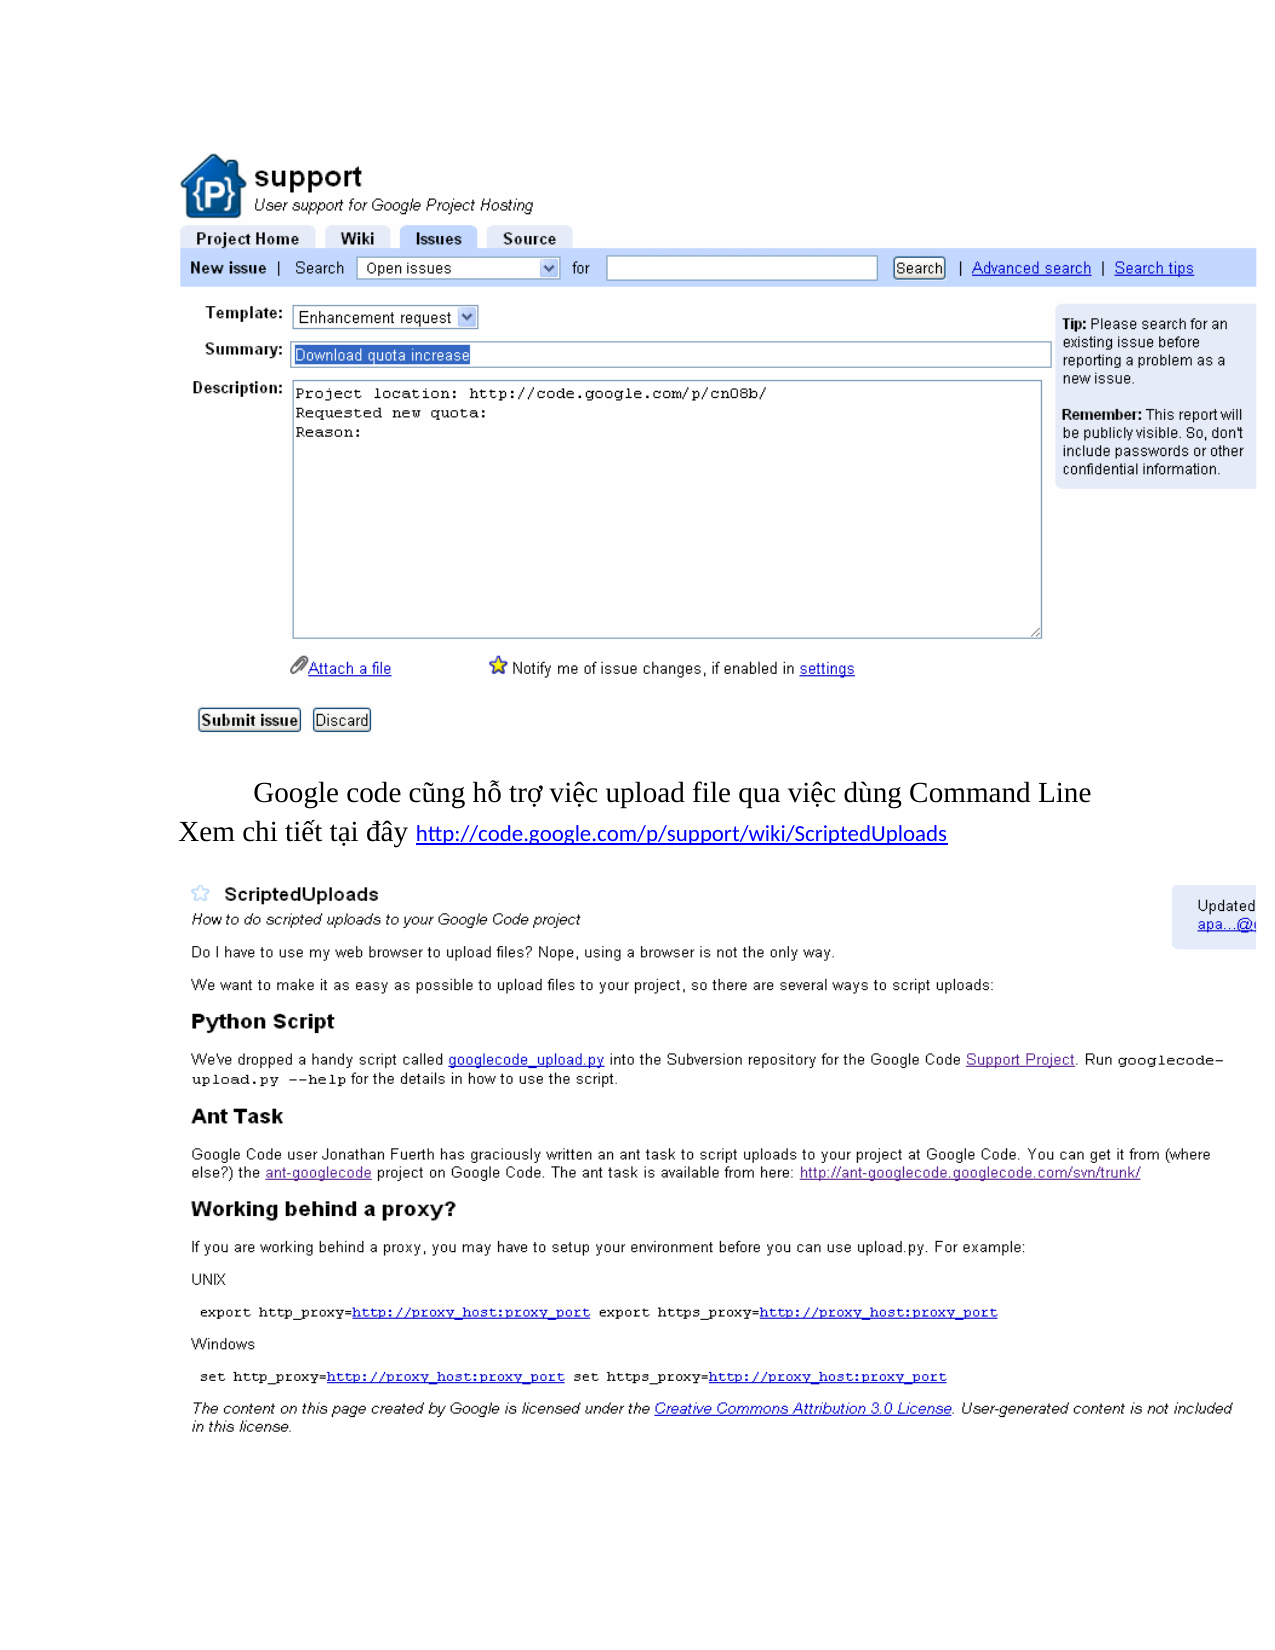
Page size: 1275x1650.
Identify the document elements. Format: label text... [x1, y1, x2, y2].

picture [178, 150, 1257, 772]
text Xem chi tiết tại đây http://code.google.com/p/support/wiki/ScriptedUploads [178, 814, 1181, 848]
text Google code cũng hỗ trợ việc upload file qua việc dùng Command Line [178, 776, 1181, 809]
picture [178, 885, 1257, 1442]
